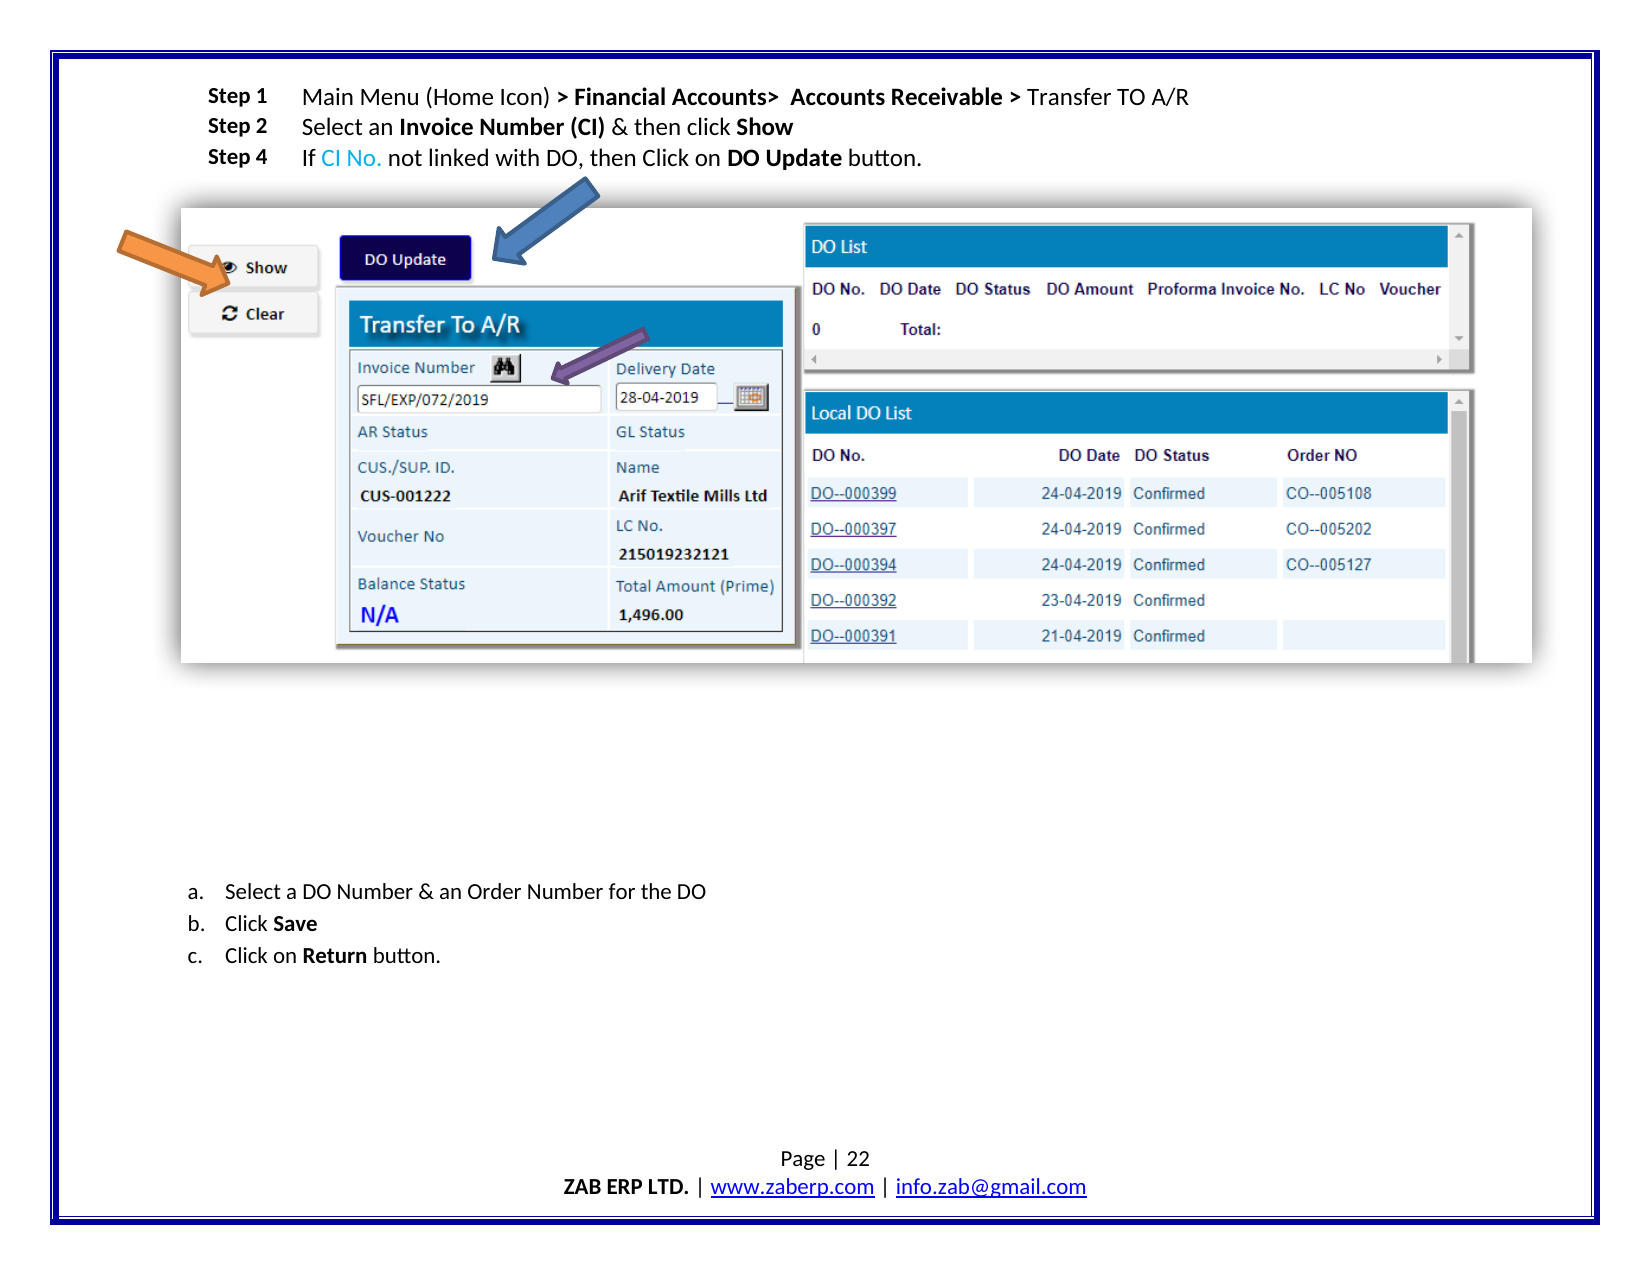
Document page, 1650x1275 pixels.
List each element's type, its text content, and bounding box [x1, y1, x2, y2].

table_header Main Menu (Home Icon) > Financial Accounts> Accounts Receivable > Transfer TO A/R [290, 81, 1547, 111]
table_cell Step 2 [197, 111, 290, 142]
list Select a DO Number & an Order Number for the DO [187, 877, 1500, 905]
table_cell Select an Invoice Number (CI) & then click Show [290, 111, 1547, 142]
list Click on Return button. [187, 942, 1500, 970]
table_cell Step 4 [197, 142, 290, 172]
table_header Step 1 [197, 81, 290, 111]
picture [181, 208, 1532, 663]
table_cell If CI No. not linked with DO, then Click on DO Update button. [290, 142, 1547, 172]
list Click Save [187, 909, 1500, 937]
